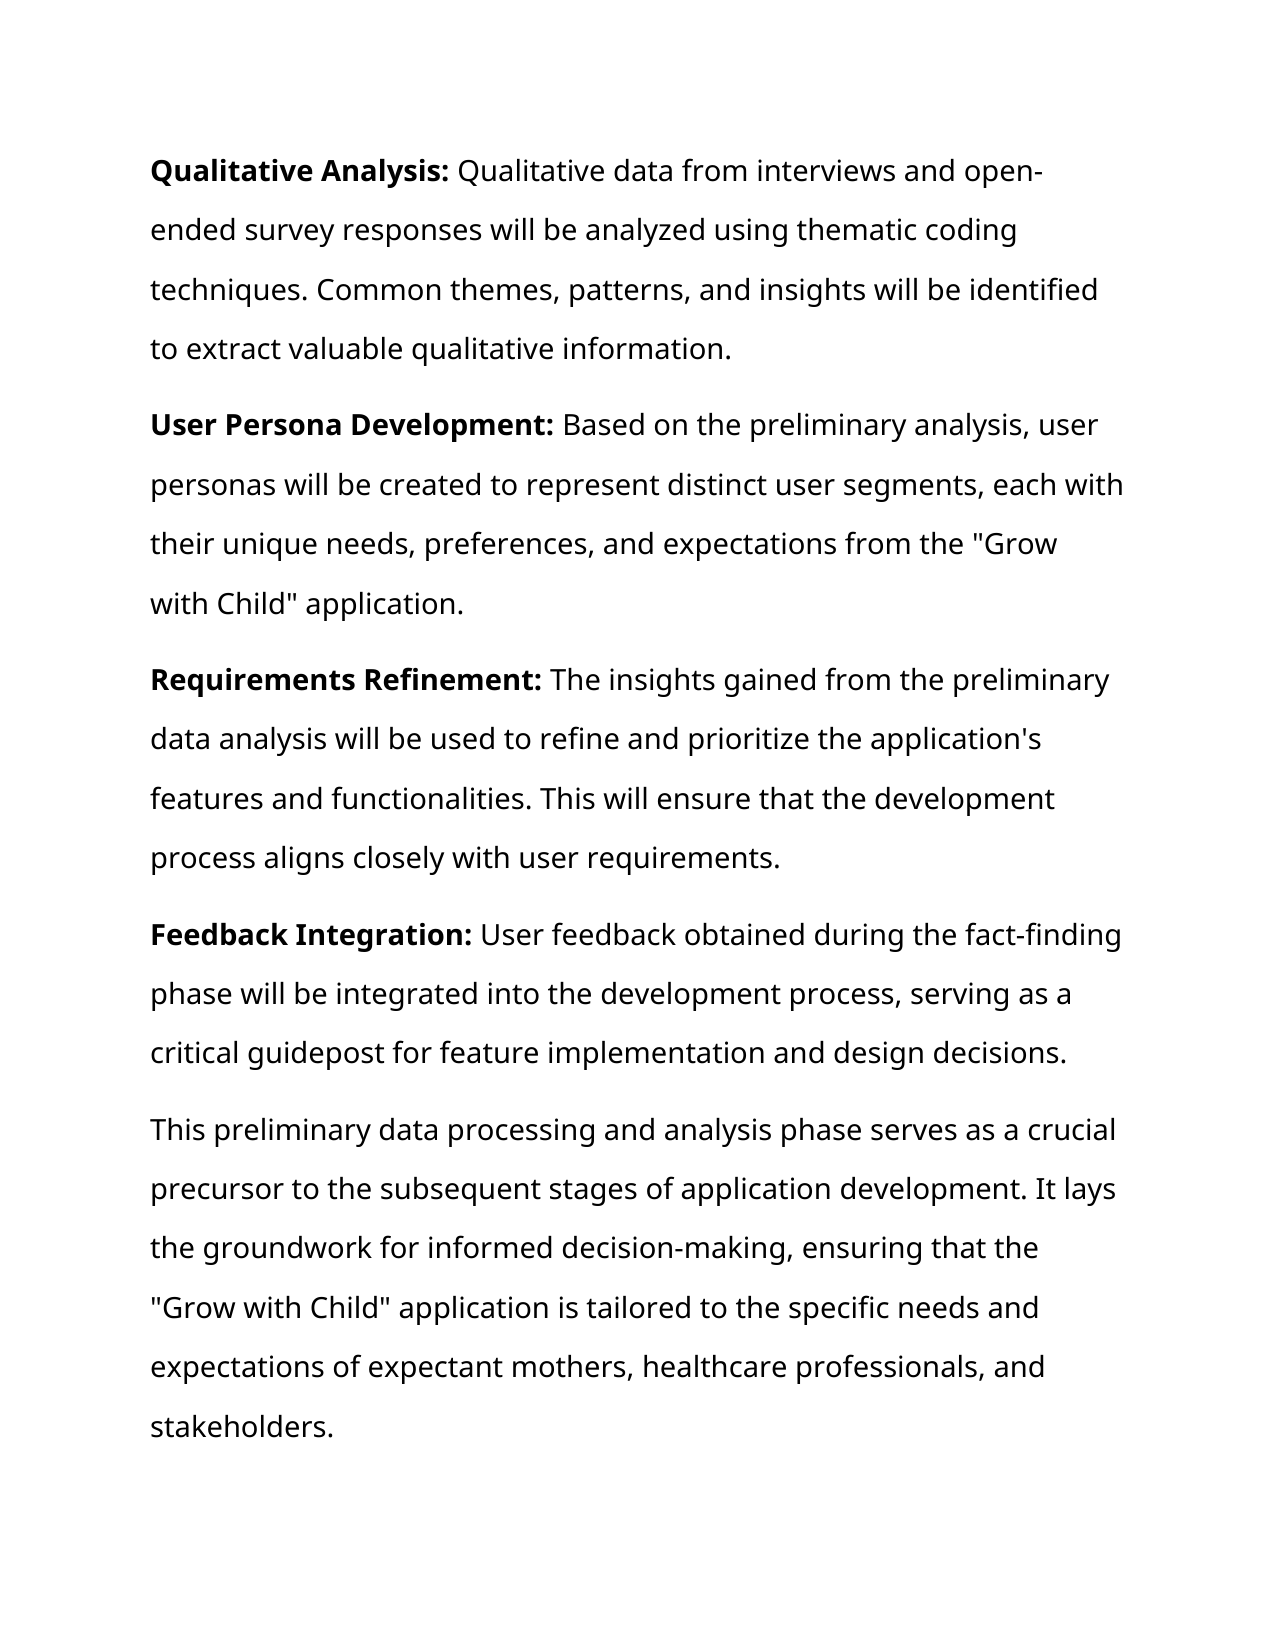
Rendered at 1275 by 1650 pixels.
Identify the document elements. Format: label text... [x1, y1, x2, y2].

text Feedback Integration: User feedback obtained during the fact-finding phase will be integrated into the development process, serving as a critical guidepost for feature implementation and design decisions. [150, 914, 1125, 1072]
text This preliminary data processing and analysis phase serves as a crucial precursor to the subsequent stages of application development. It lays the groundwork for informed decision-making, ensuring that the "Grow with Child" application is tailored to the specific needs and expectations of expectant mothers, healthcare professionals, and stakeholders. [150, 1109, 1125, 1446]
text Qualitative Analysis: Qualitative data from interviews and open-ended survey responses will be analyzed using thematic coding techniques. Common themes, patterns, and insights will be identified to extract valuable qualitative information. [150, 150, 1125, 368]
text User Persona Development: Based on the preliminary analysis, user personas will be created to represent distinct user segments, each with their unique needs, preferences, and expectations from the "Grow with Child" application. [150, 404, 1125, 623]
text Requirements Refinement: The insights gained from the preliminary data analysis will be used to refine and prioritize the application's features and functionalities. This will ensure that the development process aligns closely with user requirements. [150, 659, 1125, 877]
